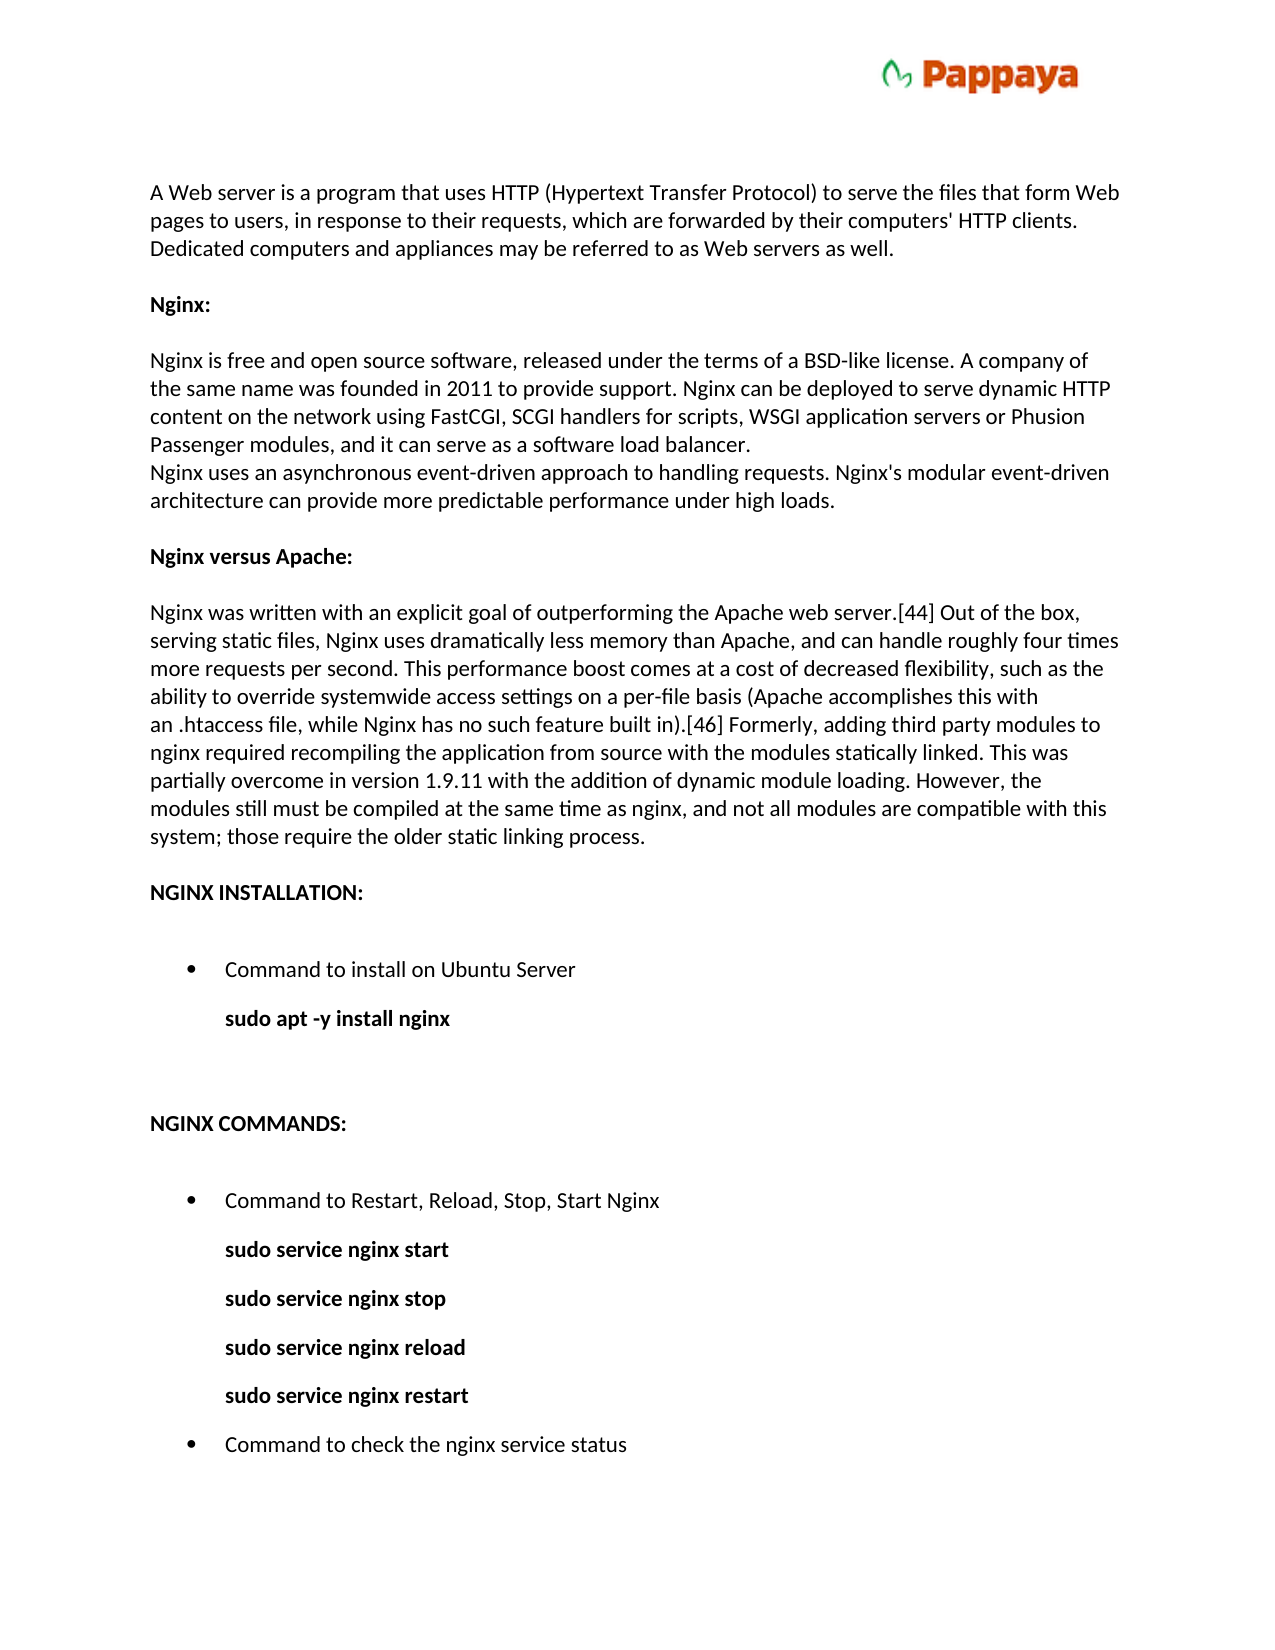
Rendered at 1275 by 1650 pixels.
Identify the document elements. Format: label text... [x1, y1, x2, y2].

picture [875, 36, 1124, 125]
text sudo service nginx stop [225, 1284, 1125, 1312]
list Command to Restart, Reload, Stop, Start Nginx [187, 1186, 1125, 1214]
text Nginx was written with an explicit goal of outperforming the Apache web server.[44] Out of the box, serving static files, Nginx uses dramatically less memory than Apache, and can handle roughly four times more requests per second. This performance boost comes at a cost of decreased flexibility, such as the ability to override systemwide access settings on a per-file basis (Apache accomplishes this with an .htaccess file, while Nginx has no such feature built in).[46] Formerly, adding third party modules to nginx required recompiling the application from source with the modules statically linked. This was partially overcome in version 1.9.11 with the addition of dynamic module loading. However, the modules still must be compiled at the same time as nginx, and not all modules are compatible with this system; those require the older static linking process. [150, 598, 1125, 851]
text sudo service nginx start [225, 1235, 1125, 1263]
list Command to install on Ubuntu Server [187, 955, 1125, 983]
text NGINX COMMANDS: [150, 1109, 1125, 1137]
text sudo service nginx reload [225, 1333, 1125, 1361]
text sudo apt -y install nginx [225, 1004, 1125, 1032]
text Nginx versus Apache: [150, 542, 1125, 570]
list Command to check the nginx service status [187, 1430, 1125, 1458]
text A Web server is a program that uses HTTP (Hypertext Transfer Protocol) to serve the files that form Web pages to users, in response to their requests, which are forwarded by their computers' HTTP clients. Dedicated computers and appliances may be referred to as Web servers as well. [150, 178, 1125, 262]
text NGINX INSTALLATION: [150, 878, 1125, 907]
text Nginx: [150, 290, 1125, 318]
text sudo service nginx restart [225, 1381, 1125, 1409]
text Nginx is free and open source software, released under the terms of a BSD-like license. A company of the same name was founded in 2011 to provide support. Nginx can be deployed to serve dynamic HTTP content on the network using FastCGI, SCGI handlers for scripts, WSGI application servers or Phusion Passenger modules, and it can serve as a software load balancer. [150, 346, 1125, 458]
text Nginx uses an asynchronous event-driven approach to handling requests. Nginx's modular event-driven architecture can provide more predictable performance under high loads. [150, 458, 1125, 514]
